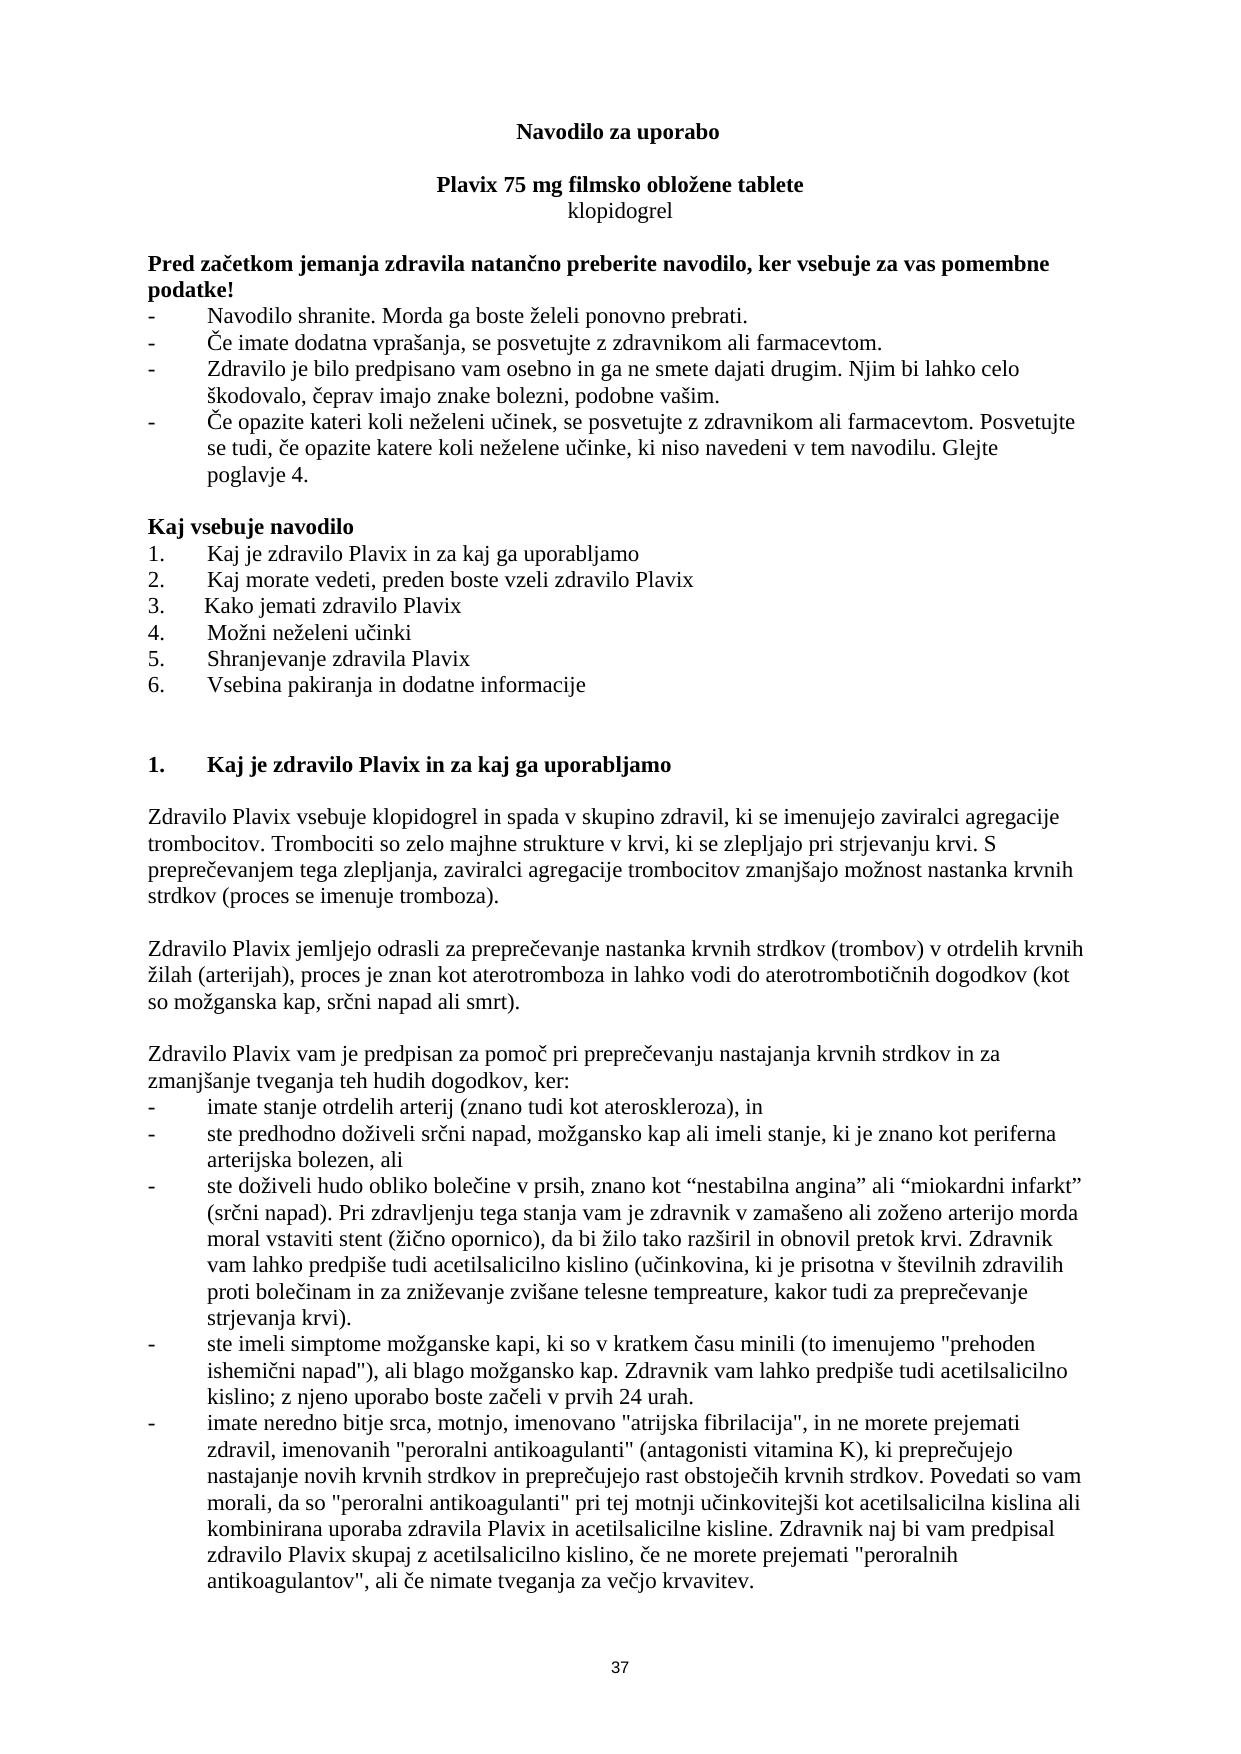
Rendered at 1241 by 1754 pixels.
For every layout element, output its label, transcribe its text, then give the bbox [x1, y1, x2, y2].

list imate stanje otrdelih arterij (znano tudi kot ateroskleroza), in [148, 1093, 1092, 1119]
text Zdravilo Plavix vsebuje klopidogrel in spada v skupino zdravil, ki se imenujejo zaviralci agregacije trombocitov. Trombociti so zelo majhne strukture v krvi, ki se zlepljajo pri strjevanju krvi. S preprečevanjem tega zlepljanja, zaviralci agregacije trombocitov zmanjšajo možnost nastanka krvnih strdkov (proces se imenuje tromboza). [148, 803, 1093, 909]
text 1. Kaj je zdravilo Plavix in za kaj ga uporabljamo [148, 751, 1093, 777]
text Zdravilo Plavix vam je predpisan za pomoč pri preprečevanju nastajanja krvnih strdkov in za zmanjšanje tveganja teh hudih dogodkov, ker: [148, 1041, 1092, 1093]
list Če imate dodatna vprašanja, se posvetujte z zdravnikom ali farmacevtom. [148, 329, 1093, 355]
list Kako jemati zdravilo Plavix [148, 592, 1093, 619]
text klopidogrel [148, 197, 1092, 223]
list Navodilo shranite. Morda ga boste želeli ponovno prebrati. [148, 303, 1093, 329]
list Vsebina pakiranja in dodatne informacije [148, 672, 1093, 698]
text Pred začetkom jemanja zdravila natančno preberite navodilo, ker vsebuje za vas pomembne podatke! [148, 250, 1092, 303]
list Shranjevanje zdravila Plavix [148, 645, 1093, 672]
list ste doživeli hudo obliko bolečine v prsih, znano kot “nestabilna angina” ali “miokardni infarkt” (srčni napad). Pri zdravljenju tega stanja vam je zdravnik v zamašeno ali zoženo arterijo morda moral vstaviti stent (žično opornico), da bi žilo tako razširil in obnovil pretok krvi. Zdravnik vam lahko predpiše tudi acetilsalicilno kislino (učinkovina, ki je prisotna v številnih zdravilih proti bolečinam in za zniževanje zvišane telesne tempreature, kakor tudi za preprečevanje strjevanja krvi). [148, 1172, 1092, 1330]
list Kaj je zdravilo Plavix in za kaj ga uporabljamo [148, 540, 1093, 566]
list Zdravilo je bilo predpisano vam osebno in ga ne smete dajati drugim. Njim bi lahko celo škodovalo, čeprav imajo znake bolezni, podobne vašim. [148, 355, 1092, 408]
text Zdravilo Plavix jemljejo odrasli za preprečevanje nastanka krvnih strdkov (trombov) v otrdelih krvnih žilah (arterijah), proces je znan kot aterotromboza in lahko vodi do aterotrombotičnih dogodkov (kot so možganska kap, srčni napad ali smrt). [148, 935, 1093, 1014]
list ste predhodno doživeli srčni napad, možgansko kap ali imeli stanje, ki je znano kot periferna arterijska bolezen, ali [148, 1119, 1092, 1172]
list ste imeli simptome možganske kapi, ki so v kratkem času minili (to imenujemo "prehoden ishemični napad"), ali blago možgansko kap. Zdravnik vam lahko predpiše tudi acetilsalicilno kislino; z njeno uporabo boste začeli v prvih 24 urah. [148, 1330, 1092, 1409]
text Kaj vsebuje navodilo [148, 513, 1092, 540]
list Možni neželeni učinki [148, 619, 1093, 645]
list Če opazite kateri koli neželeni učinek, se posvetujte z zdravnikom ali farmacevtom. Posvetujte se tudi, če opazite katere koli neželene učinke, ki niso navedeni v tem navodilu. Glejte poglavje 4. [148, 408, 1092, 487]
text Navodilo za uporabo [148, 118, 1088, 144]
text Plavix 75 mg filmsko obložene tablete [148, 171, 1092, 197]
list Kaj morate vedeti, preden boste vzeli zdravilo Plavix [148, 566, 1093, 592]
list imate neredno bitje srca, motnjo, imenovano "atrijska fibrilacija", in ne morete prejemati zdravil, imenovanih "peroralni antikoagulanti" (antagonisti vitamina K), ki preprečujejo nastajanje novih krvnih strdkov in preprečujejo rast obstoječih krvnih strdkov. Povedati so vam morali, da so "peroralni antikoagulanti" pri tej motnji učinkovitejši kot acetilsalicilna kislina ali kombinirana uporaba zdravila Plavix in acetilsalicilne kisline. Zdravnik naj bi vam predpisal zdravilo Plavix skupaj z acetilsalicilno kislino, če ne morete prejemati "peroralnih antikoagulantov", ali če nimate tveganja za večjo krvavitev. [148, 1409, 1092, 1594]
